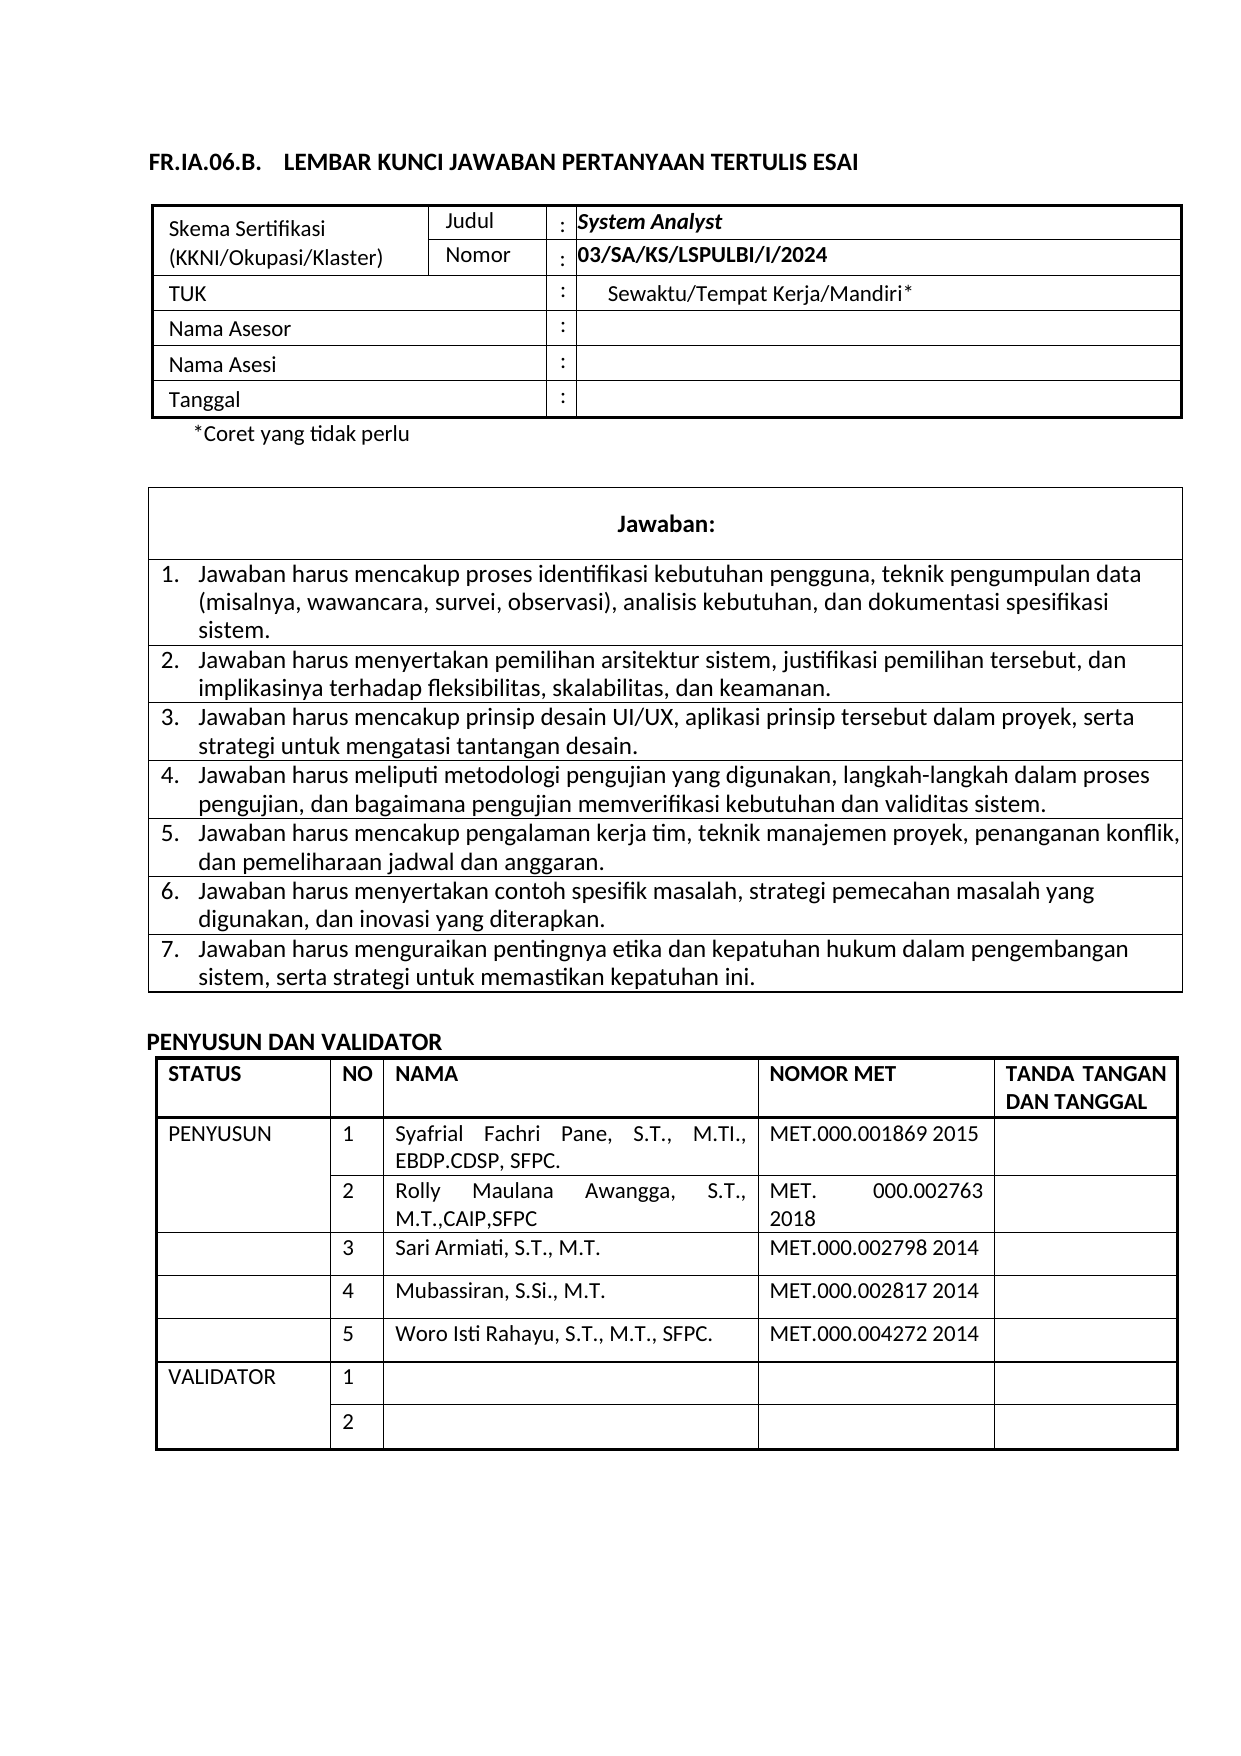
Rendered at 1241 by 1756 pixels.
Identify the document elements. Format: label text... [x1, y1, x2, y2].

table_cell [995, 1319, 1176, 1361]
table_cell : [547, 276, 576, 309]
table_header LEMBAR KUNCI JAWABAN PERTANYAAN TERTULIS ESAI [273, 152, 879, 177]
table_cell Sewaktu/Tempat Kerja/Mandiri* [577, 276, 1180, 309]
table_header FR.IA.06.B. [128, 152, 273, 177]
table_cell Nama Asesi [154, 346, 546, 380]
table_cell [995, 1363, 1176, 1404]
table_cell MET.000.004272 2014 [759, 1319, 994, 1361]
table_cell 1 [331, 1119, 383, 1175]
table_cell [384, 1363, 758, 1404]
text *Coret yang tidak perlu [192, 419, 1196, 447]
table_cell MET.000.002798 2014 [759, 1233, 994, 1275]
table_cell [995, 1119, 1176, 1175]
table_cell [384, 1405, 758, 1448]
table_cell PENYUSUN [158, 1119, 330, 1232]
table_cell 1 [331, 1363, 383, 1404]
table_cell 3 [331, 1233, 383, 1275]
table_cell [995, 1405, 1176, 1448]
table_cell 03/SA/KS/LSPULBI/I/2024 [577, 240, 1180, 274]
table_cell Nomor [429, 240, 546, 274]
table_cell MET. 000.002763 2018 [759, 1176, 994, 1232]
table_header System Analyst [577, 207, 1180, 239]
table_cell MET.000.002817 2014 [759, 1276, 994, 1318]
table_cell 2 [331, 1176, 383, 1232]
table_cell Jawaban harus menyertakan contoh spesifik masalah, strategi pemecahan masalah yang digunakan, dan inovasi yang diterapkan. [149, 877, 1182, 934]
table_header NO [331, 1060, 383, 1116]
table_header Jawaban: [149, 488, 1182, 558]
table_cell 2 [331, 1405, 383, 1448]
table_cell Jawaban harus meliputi metodologi pengujian yang digunakan, langkah-langkah dalam proses pengujian, dan bagaimana pengujian memverifikasi kebutuhan dan validitas sistem. [149, 761, 1182, 818]
table_cell [995, 1276, 1176, 1318]
table_cell Jawaban harus menguraikan pentingnya etika dan kepatuhan hukum dalam pengembangan sistem, serta strategi untuk memastikan kepatuhan ini. [149, 935, 1182, 991]
table_header NOMOR MET [759, 1060, 994, 1116]
table_cell [577, 346, 1180, 380]
table_header Skema Sertifikasi (KKNI/Okupasi/Klaster) [154, 207, 428, 274]
table_cell Rolly Maulana Awangga, S.T., M.T.,CAIP,SFPC [384, 1176, 758, 1232]
table_cell TUK [154, 276, 546, 309]
table_cell Woro Isti Rahayu, S.T., M.T., SFPC. [384, 1319, 758, 1361]
table_cell [577, 381, 1180, 416]
table_cell Jawaban harus mencakup proses identifikasi kebutuhan pengguna, teknik pengumpulan data (misalnya, wawancara, survei, observasi), analisis kebutuhan, dan dokumentasi spesifikasi sistem. [149, 560, 1182, 644]
table_cell [759, 1405, 994, 1448]
table_cell : [547, 381, 576, 416]
table_cell 4 [331, 1276, 383, 1318]
table_cell Tanggal [154, 381, 546, 416]
table_cell MET.000.001869 2015 [759, 1119, 994, 1175]
table_header NAMA [384, 1060, 758, 1116]
table_cell : [547, 346, 576, 380]
table_cell [158, 1276, 330, 1318]
table_header : [547, 207, 576, 239]
table_cell Mubassiran, S.Si., M.T. [384, 1276, 758, 1318]
table_cell Jawaban harus menyertakan pemilihan arsitektur sistem, justifikasi pemilihan tersebut, dan implikasinya terhadap fleksibilitas, skalabilitas, dan keamanan. [149, 646, 1182, 702]
table_cell 5 [331, 1319, 383, 1361]
table_cell [158, 1319, 330, 1361]
text PENYUSUN DAN VALIDATOR [129, 1026, 1196, 1056]
table_cell : [547, 240, 576, 274]
table_cell VALIDATOR [158, 1363, 330, 1448]
table_header Judul [429, 207, 546, 239]
table_cell Jawaban harus mencakup pengalaman kerja tim, teknik manajemen proyek, penanganan konflik, dan pemeliharaan jadwal dan anggaran. [149, 819, 1182, 876]
table_cell Jawaban harus mencakup prinsip desain UI/UX, aplikasi prinsip tersebut dalam proyek, serta strategi untuk mengatasi tantangan desain. [149, 703, 1182, 760]
table_cell [577, 311, 1180, 345]
table_cell : [547, 311, 576, 345]
table_cell [995, 1176, 1176, 1232]
table_cell [995, 1233, 1176, 1275]
table_cell Syafrial Fachri Pane, S.T., M.TI., EBDP.CDSP, SFPC. [384, 1119, 758, 1175]
table_header STATUS [158, 1060, 330, 1116]
table_cell Nama Asesor [154, 311, 546, 345]
table_cell [759, 1363, 994, 1404]
table_header TANDA TANGAN DAN TANGGAL [995, 1060, 1176, 1116]
table_cell [158, 1233, 330, 1275]
table_cell Sari Armiati, S.T., M.T. [384, 1233, 758, 1275]
